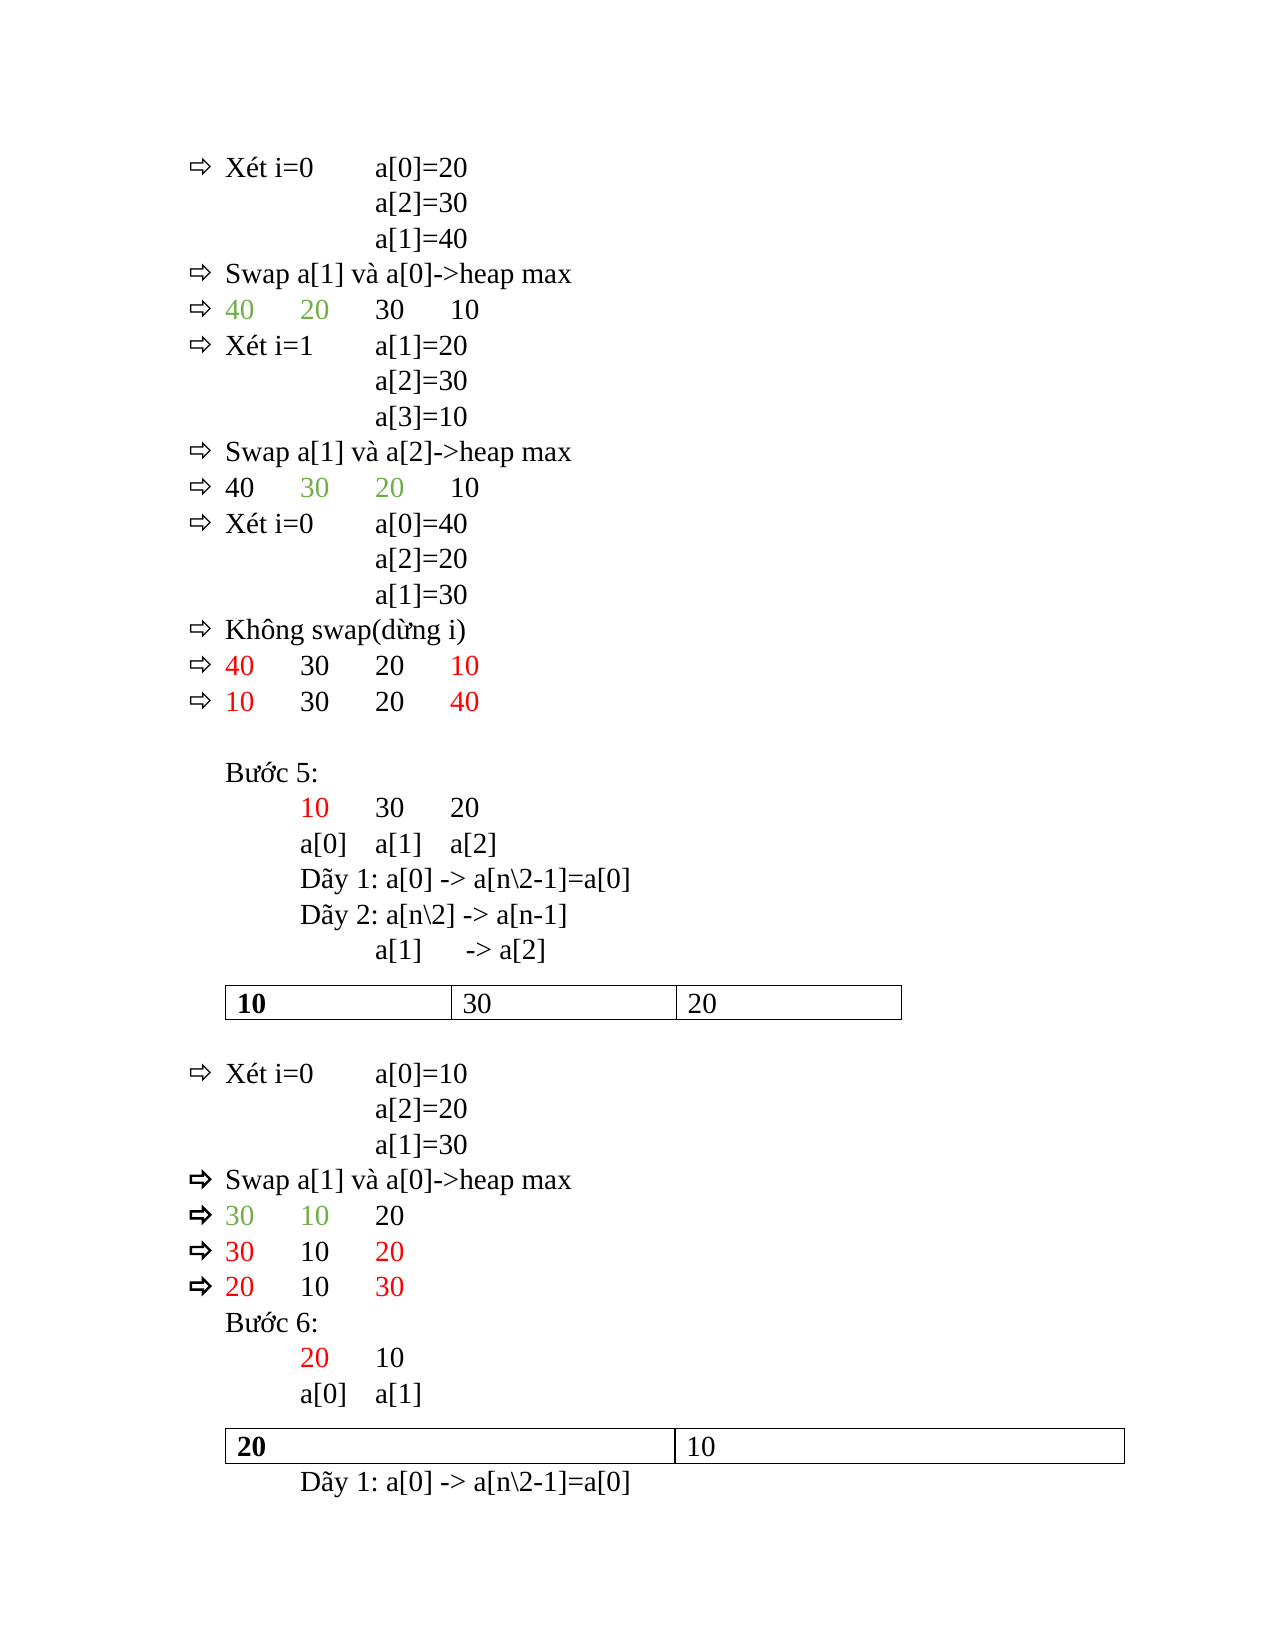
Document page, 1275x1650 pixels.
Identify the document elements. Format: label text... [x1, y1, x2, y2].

list 20 10 30 [187, 1269, 1125, 1303]
list Xét i=0 a[0]=10 [187, 1056, 1125, 1089]
table_header 20 [226, 1429, 674, 1463]
list 40 20 30 10 [187, 292, 1125, 326]
list Dãy 1: a[0] -> a[n\2-1]=a[0] [225, 861, 1125, 895]
list Swap a[1] và a[0]->heap max [187, 1162, 1125, 1196]
list a[3]=10 [375, 399, 1125, 433]
list a[0] a[1] [225, 1376, 1125, 1409]
list a[2]=30 [375, 363, 1125, 397]
list 10 30 20 40 [187, 684, 1125, 717]
list a[1] -> a[2] [225, 932, 1125, 966]
table_header 30 [452, 986, 676, 1019]
list Xét i=0 a[0]=20 [187, 150, 1125, 184]
list Bước 6: [225, 1305, 1125, 1338]
table_header 10 [226, 986, 451, 1019]
list a[2]=20 [375, 1091, 1125, 1125]
list Swap a[1] và a[0]->heap max [187, 257, 1125, 290]
table_header 10 [676, 1429, 1124, 1463]
list a[1]=40 [375, 221, 1125, 255]
list a[1]=30 [375, 1127, 1125, 1161]
list Xét i=1 a[1]=20 [187, 328, 1125, 362]
list Swap a[1] và a[2]->heap max [187, 434, 1125, 468]
table_header 20 [677, 986, 901, 1019]
list 20 10 [225, 1341, 1125, 1374]
list 40 30 20 10 [187, 470, 1125, 504]
list Xét i=0 a[0]=40 [187, 506, 1125, 539]
list a[0] a[1] a[2] [225, 826, 1125, 859]
list 10 30 20 [225, 790, 1125, 824]
list Bước 5: [225, 755, 1125, 788]
text Dãy 1: a[0] -> a[n\2-1]=a[0] [225, 1464, 1125, 1497]
list 30 10 20 [187, 1234, 1125, 1267]
list a[2]=20 [375, 541, 1125, 575]
list 30 10 20 [187, 1198, 1125, 1232]
list a[1]=30 [375, 577, 1125, 611]
list Không swap(dừng i) [187, 612, 1125, 646]
list a[2]=30 [375, 186, 1125, 219]
list 40 30 20 10 [187, 648, 1125, 682]
list Dãy 2: a[n\2] -> a[n-1] [225, 897, 1125, 931]
